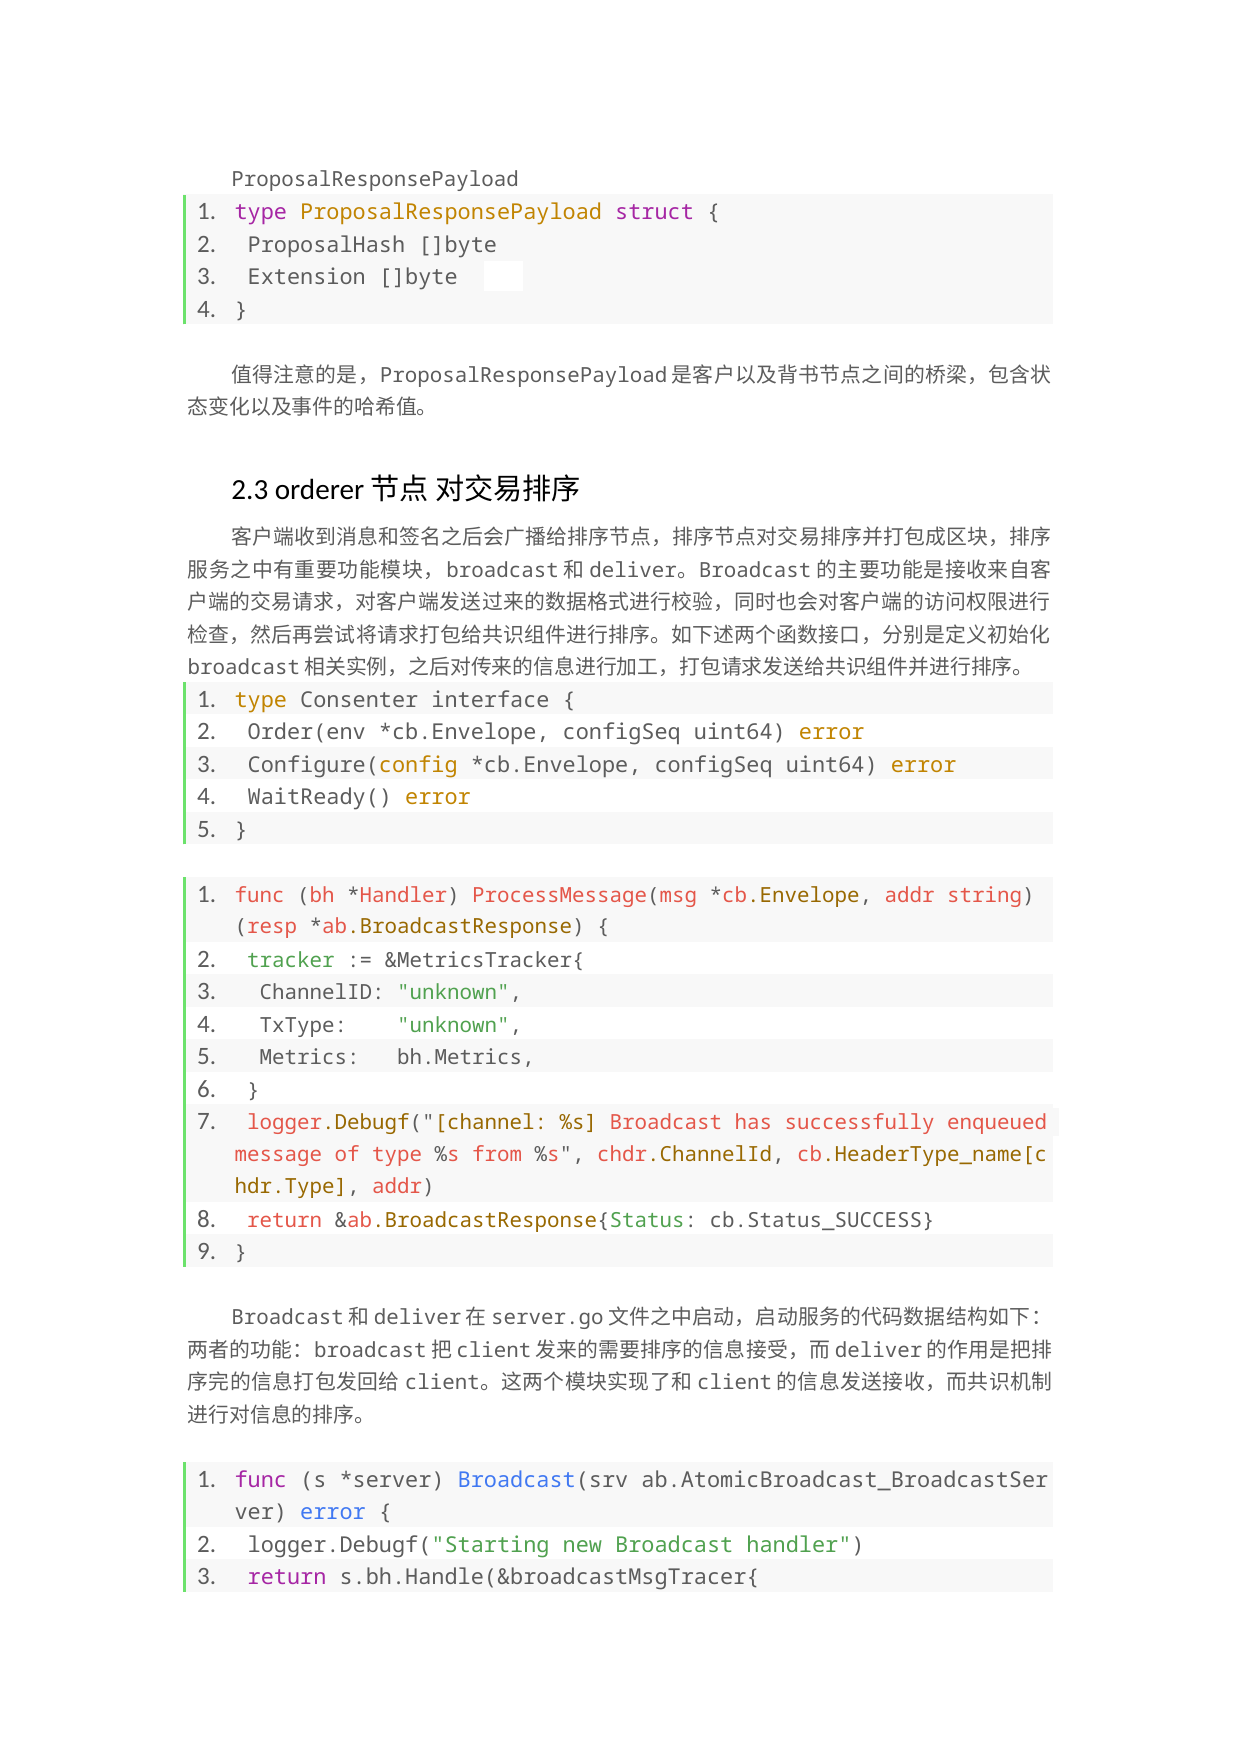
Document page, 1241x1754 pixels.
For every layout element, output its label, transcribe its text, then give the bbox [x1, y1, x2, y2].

list 客户端收到消息和签名之后会广播给排序节点，排序节点对交易排序并打包成区块，排序服务之中有重要功能模块，broadcast和deliver。Broadcast的主要功能是接收来自客户端的交易请求，对客户端发送过来的数据格式进行校验，同时也会对客户端的访问权限进行检查，然后再尝试将请求打包给共识组件进行排序。如下述两个函数接口，分别是定义初始化broadcast相关实例，之后对传来的信息进行加工，打包请求发送给共识组件并进行排序。 [187, 519, 1053, 682]
list 2.3 orderer节点 对交易排序 [187, 454, 1053, 519]
list Metrics: bh.Metrics, [186, 1039, 1053, 1072]
list logger.Debugf("[channel: %s] Broadcast has successfully enqueued message of type %s from %s", chdr.ChannelId, cb.HeaderType_name[chdr.Type], addr) [186, 1104, 1053, 1202]
list ProposalHash []byte [186, 227, 1053, 259]
list func (bh *Handler) ProcessMessage(msg *cb.Envelope, addr string) (resp *ab.BroadcastResponse) { [186, 877, 1053, 942]
list func (s *server) Broadcast(srv ab.AtomicBroadcast_BroadcastServer) error { [186, 1462, 1053, 1527]
list } [186, 812, 1053, 844]
list ChannelID: "unknown", [186, 974, 1053, 1007]
list ProposalResponsePayload [187, 162, 1053, 194]
list Broadcast和deliver在server.go文件之中启动，启动服务的代码数据结构如下：两者的功能：broadcast把client发来的需要排序的信息接受，而deliver的作用是把排序完的信息打包发回给client。这两个模块实现了和client的信息发送接收，而共识机制进行对信息的排序。 [187, 1299, 1053, 1429]
list WaitReady() error [186, 779, 1053, 812]
list type ProposalResponsePayload struct { [183, 194, 1053, 227]
list TxType: "unknown", [186, 1007, 1053, 1039]
list Configure(config *cb.Envelope, configSeq uint64) error [186, 747, 1053, 779]
list return s.bh.Handle(&broadcastMsgTracer{ [186, 1559, 1053, 1592]
list } [186, 292, 1053, 324]
list type Consenter interface { [186, 682, 1053, 714]
list logger.Debugf("Starting new Broadcast handler") [186, 1527, 1053, 1559]
list return &ab.BroadcastResponse{Status: cb.Status_SUCCESS} [186, 1202, 1053, 1234]
list } [186, 1234, 1053, 1267]
list Extension []byte [186, 259, 1053, 292]
list tracker := &MetricsTracker{ [186, 942, 1053, 974]
list } [186, 1072, 1053, 1104]
list 值得注意的是，ProposalResponsePayload是客户以及背书节点之间的桥梁，包含状态变化以及事件的哈希值。 [187, 357, 1053, 422]
list Order(env *cb.Envelope, configSeq uint64) error [186, 714, 1053, 747]
